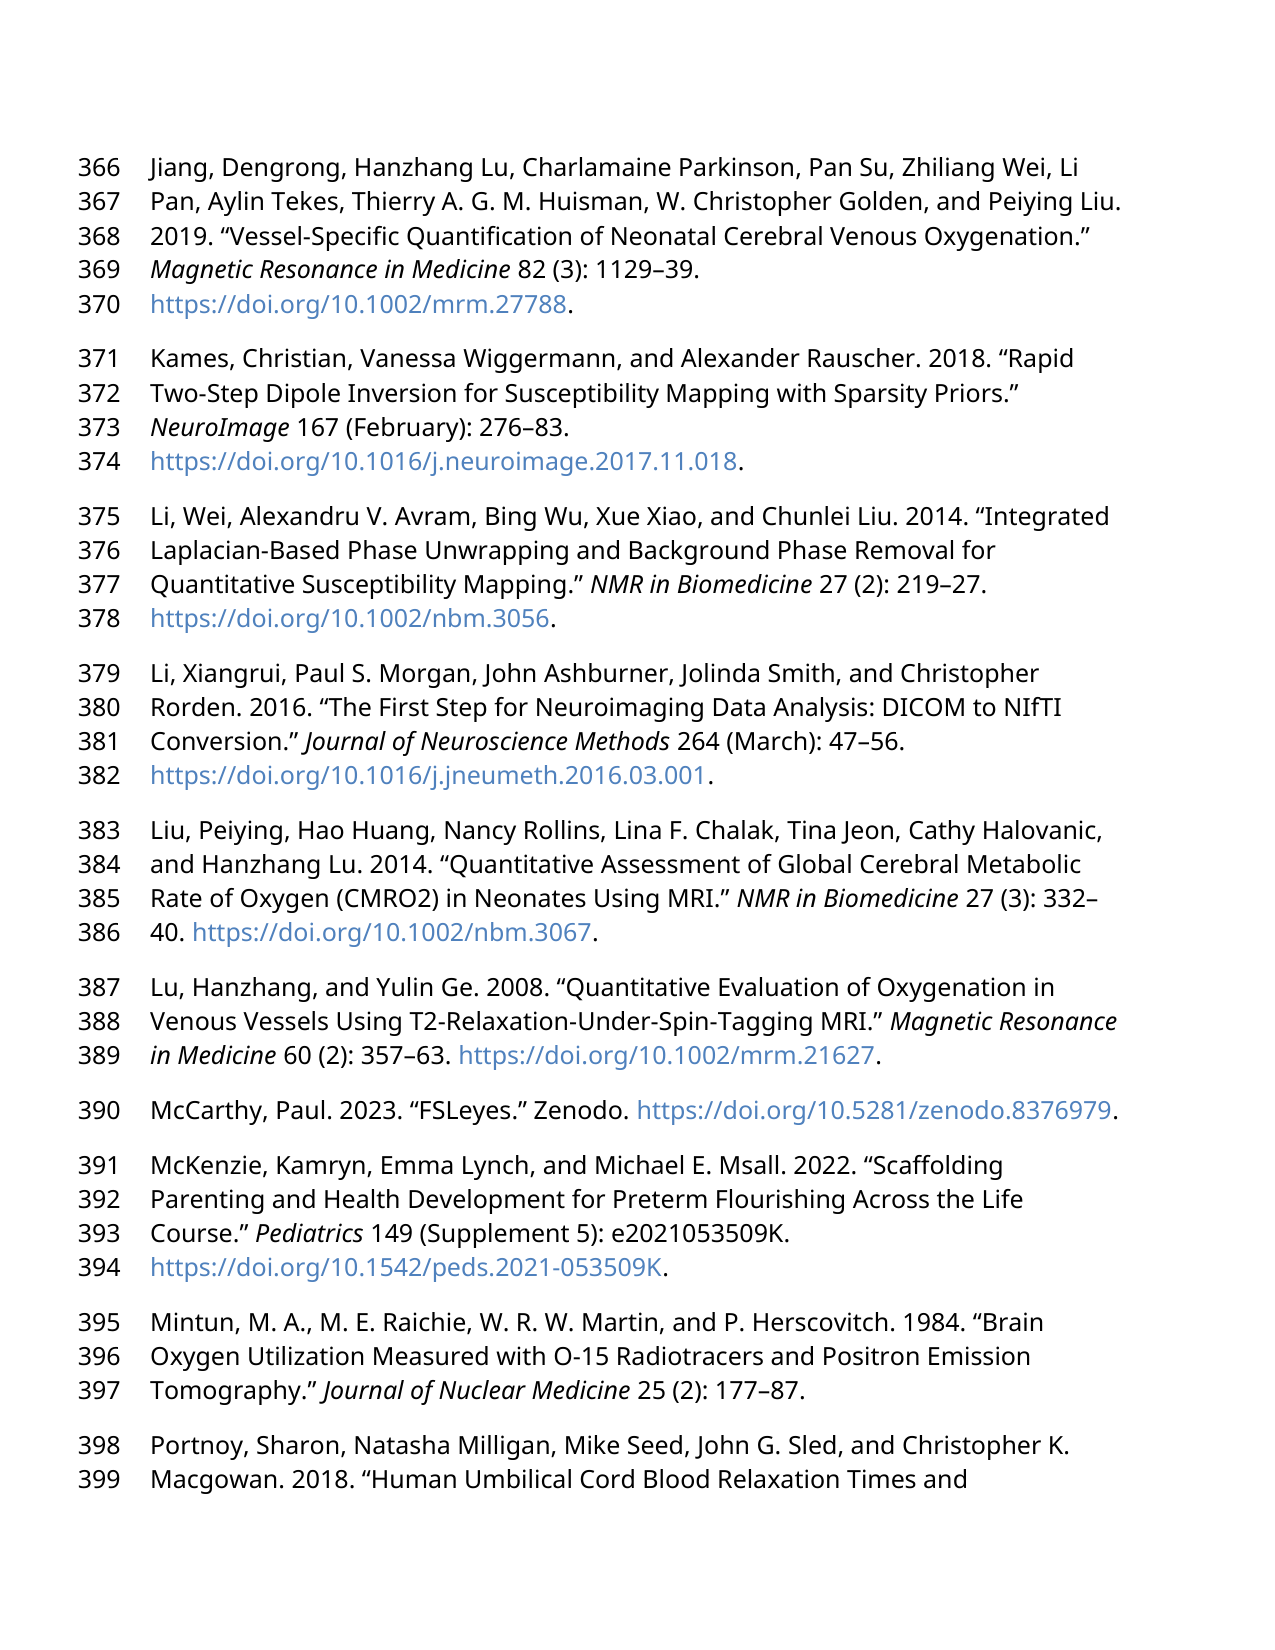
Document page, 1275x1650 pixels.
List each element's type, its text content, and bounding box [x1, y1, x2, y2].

text Mintun, M. A., M. E. Raichie, W. R. W. Martin, and P. Herscovitch. 1984. “Brain Oxygen Utilization Measured with O-15 Radiotracers and Positron Emission Tomography.” Journal of Nuclear Medicine 25 (2): 177–87. [150, 1304, 1125, 1407]
text Kames, Christian, Vanessa Wiggermann, and Alexander Rauscher. 2018. “Rapid Two-Step Dipole Inversion for Susceptibility Mapping with Sparsity Priors.” NeuroImage 167 (February): 276–83. https://doi.org/10.1016/j.neuroimage.2017.11.018. [150, 341, 1125, 477]
text McCarthy, Paul. 2023. “FSLeyes.” Zenodo. https://doi.org/10.5281/zenodo.8376979. [150, 1092, 1125, 1127]
text Jiang, Dengrong, Hanzhang Lu, Charlamaine Parkinson, Pan Su, Zhiliang Wei, Li Pan, Aylin Tekes, Thierry A. G. M. Huisman, W. Christopher Golden, and Peiying Liu. 2019. “Vessel-Specific Quantification of Neonatal Cerebral Venous Oxygenation.” Magnetic Resonance in Medicine 82 (3): 1129–39. https://doi.org/10.1002/mrm.27788. [150, 150, 1125, 320]
text Li, Xiangrui, Paul S. Morgan, John Ashburner, Jolinda Smith, and Christopher Rorden. 2016. “The First Step for Neuroimaging Data Analysis: DICOM to NIfTI Conversion.” Journal of Neuroscience Methods 264 (March): 47–56. https://doi.org/10.1016/j.jneumeth.2016.03.001. [150, 655, 1125, 792]
text McKenzie, Kamryn, Emma Lynch, and Michael E. Msall. 2022. “Scaffolding Parenting and Health Development for Preterm Flourishing Across the Life Course.” Pediatrics 149 (Supplement 5): e2021053509K. https://doi.org/10.1542/peds.2021-053509K. [150, 1147, 1125, 1284]
text Li, Wei, Alexandru V. Avram, Bing Wu, Xue Xiao, and Chunlei Liu. 2014. “Integrated Laplacian-Based Phase Unwrapping and Background Phase Removal for Quantitative Susceptibility Mapping.” NMR in Biomedicine 27 (2): 219–27. https://doi.org/10.1002/nbm.3056. [150, 498, 1125, 634]
text Lu, Hanzhang, and Yulin Ge. 2008. “Quantitative Evaluation of Oxygenation in Venous Vessels Using T2-Relaxation-Under-Spin-Tagging MRI.” Magnetic Resonance in Medicine 60 (2): 357–63. https://doi.org/10.1002/mrm.21627. [150, 969, 1125, 1072]
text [150, 1427, 1125, 1496]
text Liu, Peiying, Hao Huang, Nancy Rollins, Lina F. Chalak, Tina Jeon, Cathy Halovanic, and Hanzhang Lu. 2014. “Quantitative Assessment of Global Cerebral Metabolic Rate of Oxygen (CMRO2) in Neonates Using MRI.” NMR in Biomedicine 27 (3): 332–40. https://doi.org/10.1002/nbm.3067. [150, 812, 1125, 949]
